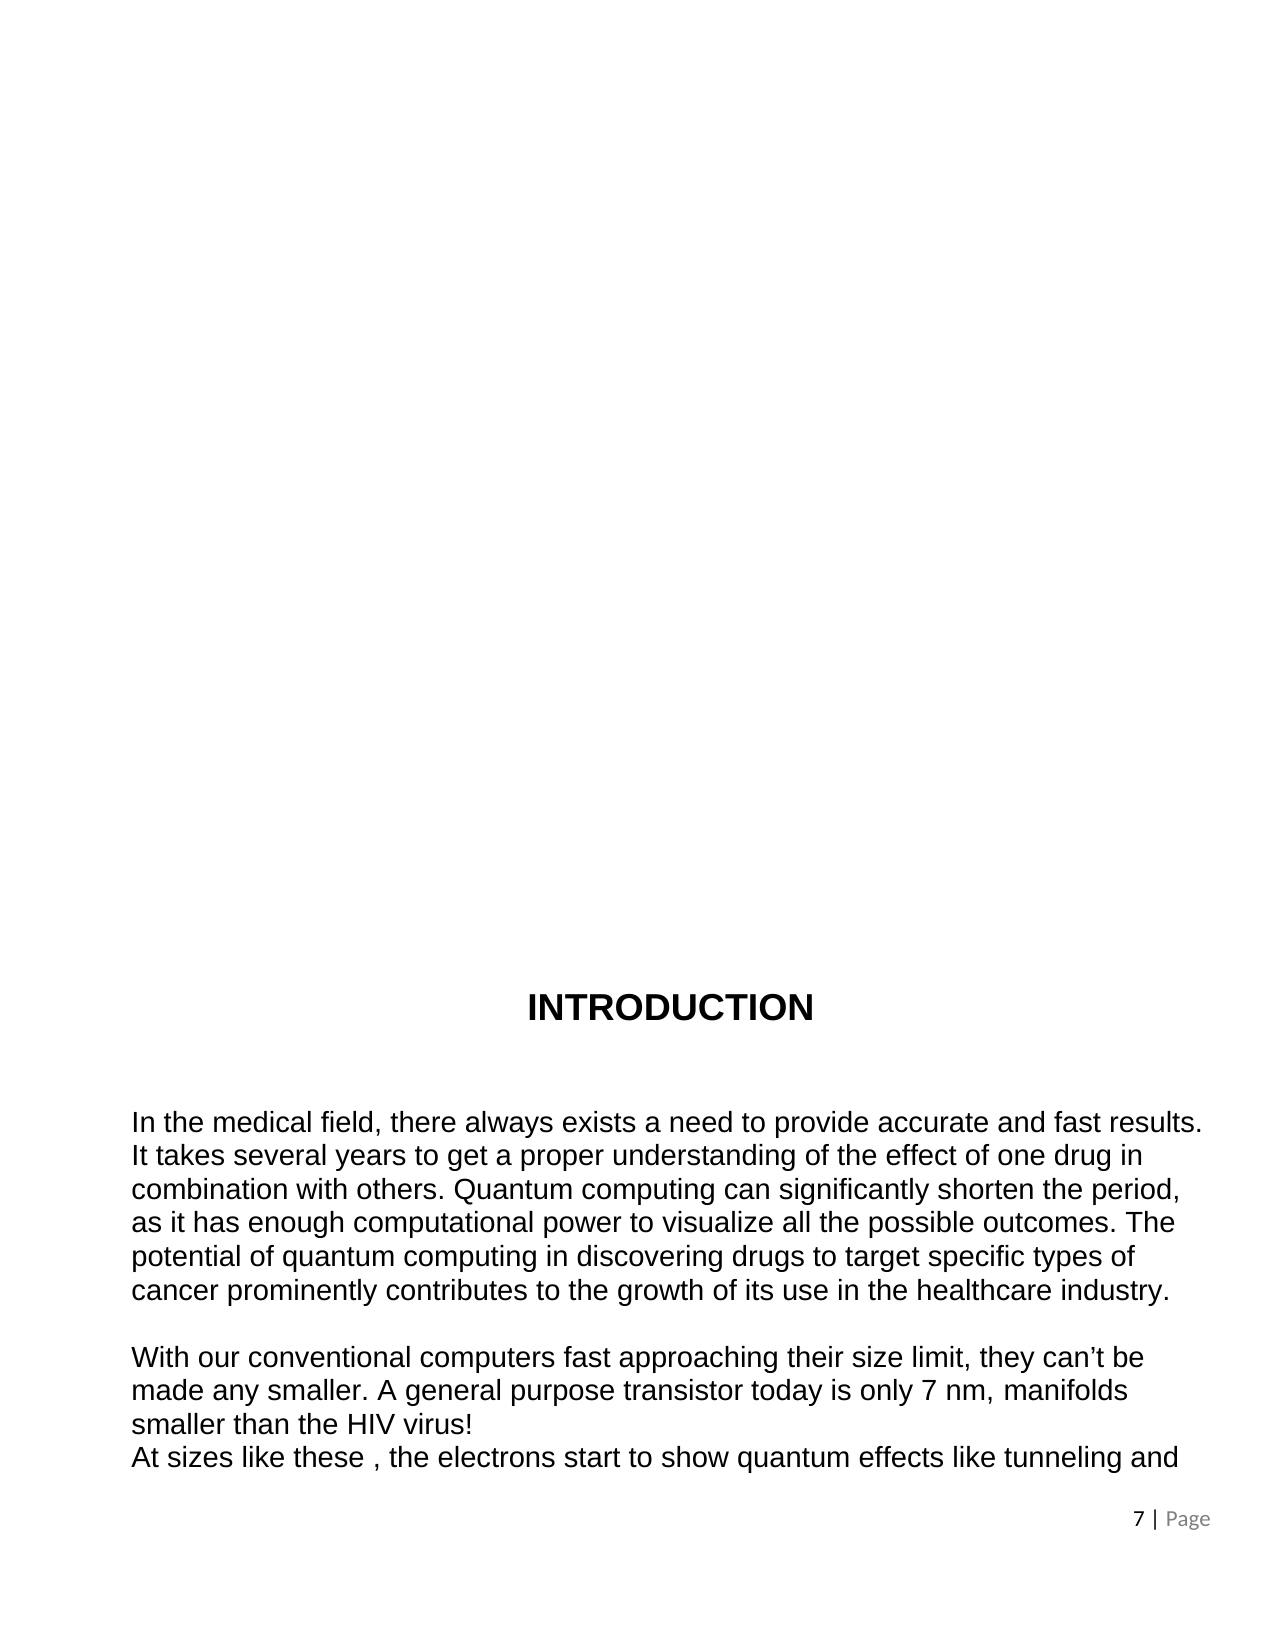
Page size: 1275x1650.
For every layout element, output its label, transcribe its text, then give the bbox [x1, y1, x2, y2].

text In the medical field, there always exists a need to provide accurate and fast results. It takes several years to get a proper understanding of the effect of one drug in combination with others. Quantum computing can significantly shorten the period, as it has enough computational power to visualize all the possible outcomes. The potential of quantum computing in discovering drugs to target specific types of cancer prominently contributes to the growth of its use in the healthcare industry. [131, 1105, 1210, 1306]
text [131, 1339, 1210, 1474]
text INTRODUCTION [131, 985, 1210, 1028]
